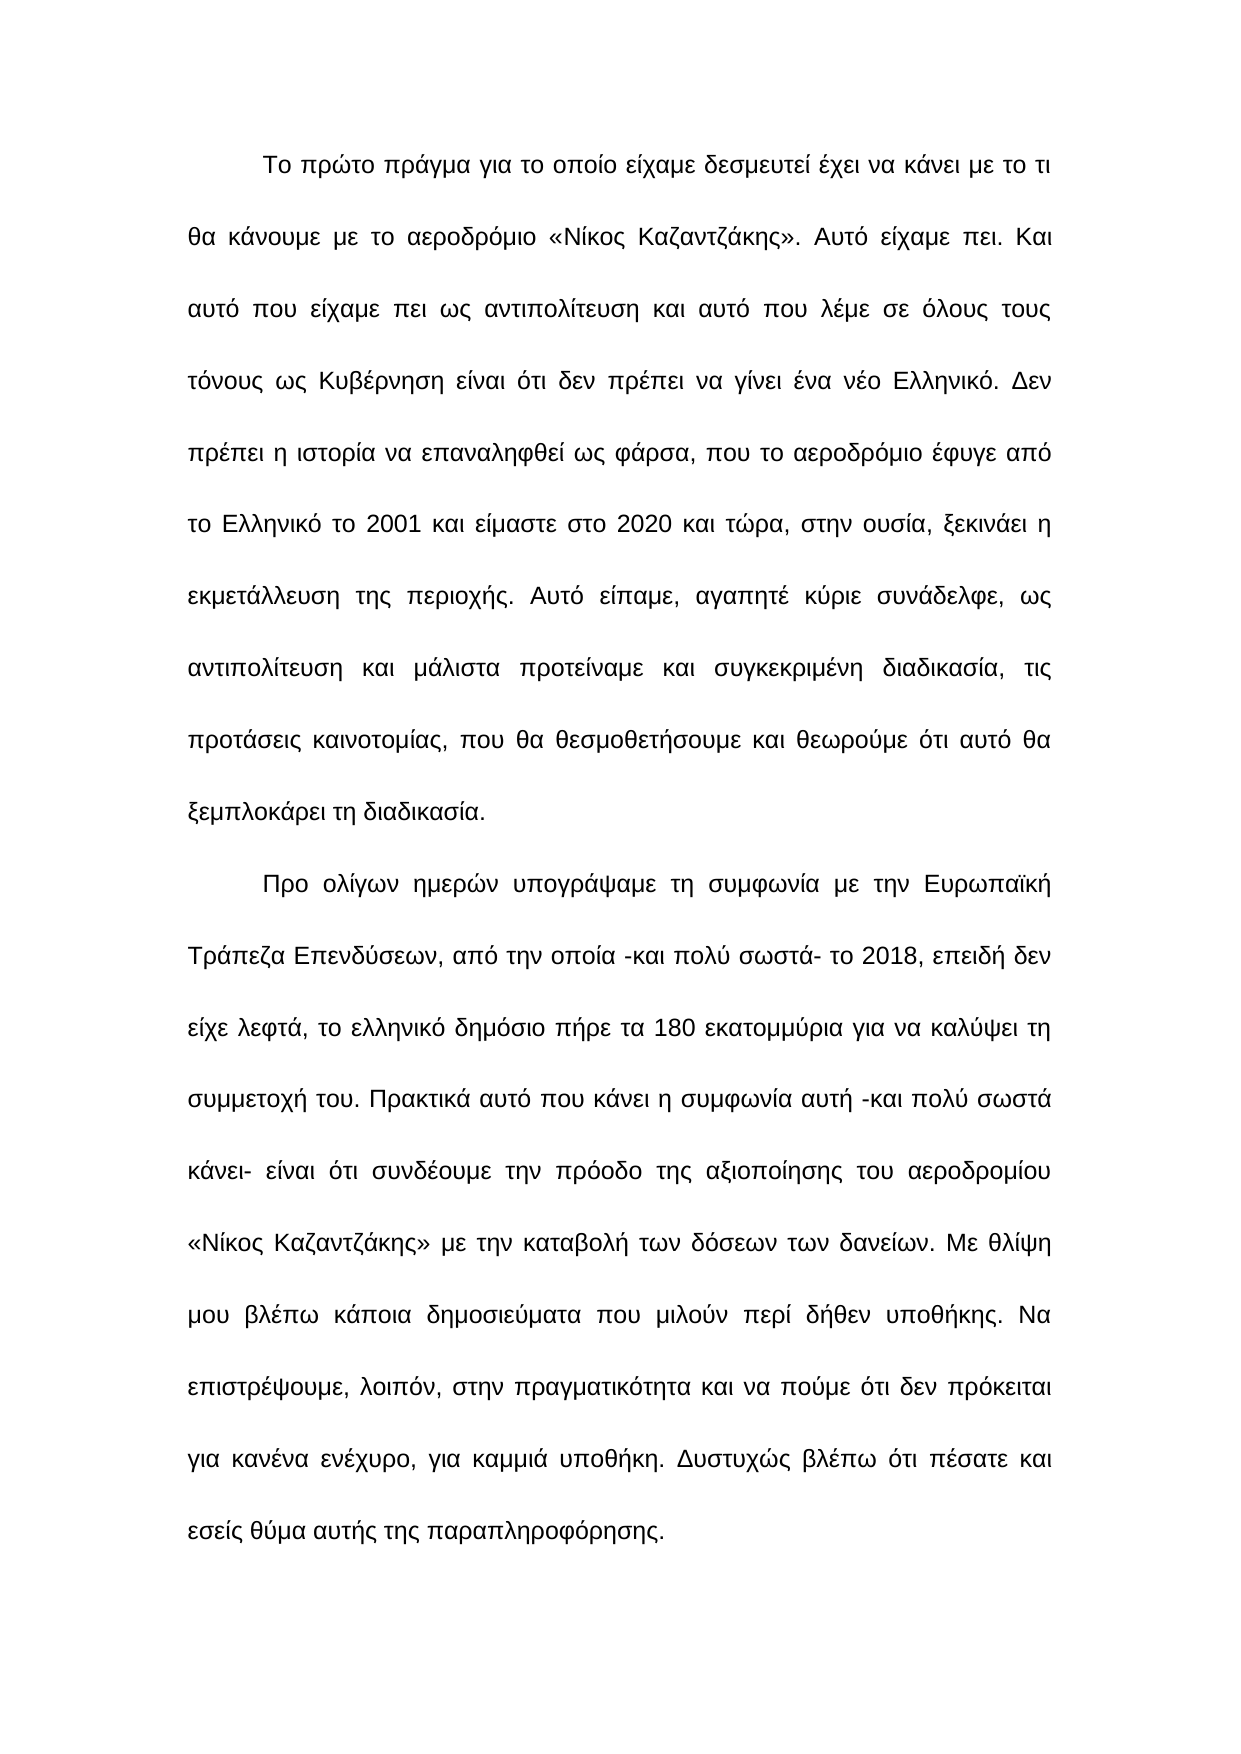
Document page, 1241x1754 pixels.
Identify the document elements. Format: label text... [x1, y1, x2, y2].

text Προ ολίγων ημερών υπογράψαμε τη συμφωνία με την Ευρωπαϊκή Τράπεζα Επενδύσεων, από την οποία -και πολύ σωστά- το 2018, επειδή δεν είχε λεφτά, το ελληνικό δημόσιο πήρε τα 180 εκατομμύρια για να καλύψει τη συμμετοχή του. Πρακτικά αυτό που κάνει η συμφωνία αυτή -και πολύ σωστά κάνει- είναι ότι συνδέουμε την πρόοδο της αξιοποίησης του αεροδρομίου «Νίκος Καζαντζάκης» με την καταβολή των δόσεων των δανείων. Με θλίψη μου βλέπω κάποια δημοσιεύματα που μιλούν περί δήθεν υποθήκης. Να επιστρέψουμε, λοιπόν, στην πραγματικότητα και να πούμε ότι δεν πρόκειται για κανένα ενέχυρο, για καμμιά υποθήκη. Δυστυχώς βλέπω ότι πέσατε και εσείς θύμα αυτής της παραπληροφόρησης. [187, 869, 1053, 1544]
text Το πρώτο πράγμα για το οποίο είχαμε δεσμευτεί έχει να κάνει με το τι θα κάνουμε με το αεροδρόμιο «Νίκος Καζαντζάκης». Αυτό είχαμε πει. Και αυτό που είχαμε πει ως αντιπολίτευση και αυτό που λέμε σε όλους τους τόνους ως Κυβέρνηση είναι ότι δεν πρέπει να γίνει ένα νέο Ελληνικό. Δεν πρέπει η ιστορία να επαναληφθεί ως φάρσα, που το αεροδρόμιο έφυγε από το Ελληνικό το 2001 και είμαστε στο 2020 και τώρα, στην ουσία, ξεκινάει η εκμετάλλευση της περιοχής. Αυτό είπαμε, αγαπητέ κύριε συνάδελφε, ως αντιπολίτευση και μάλιστα προτείναμε και συγκεκριμένη διαδικασία, τις προτάσεις καινοτομίας, που θα θεσμοθετήσουμε και θεωρούμε ότι αυτό θα ξεμπλοκάρει τη διαδικασία. [187, 150, 1053, 826]
